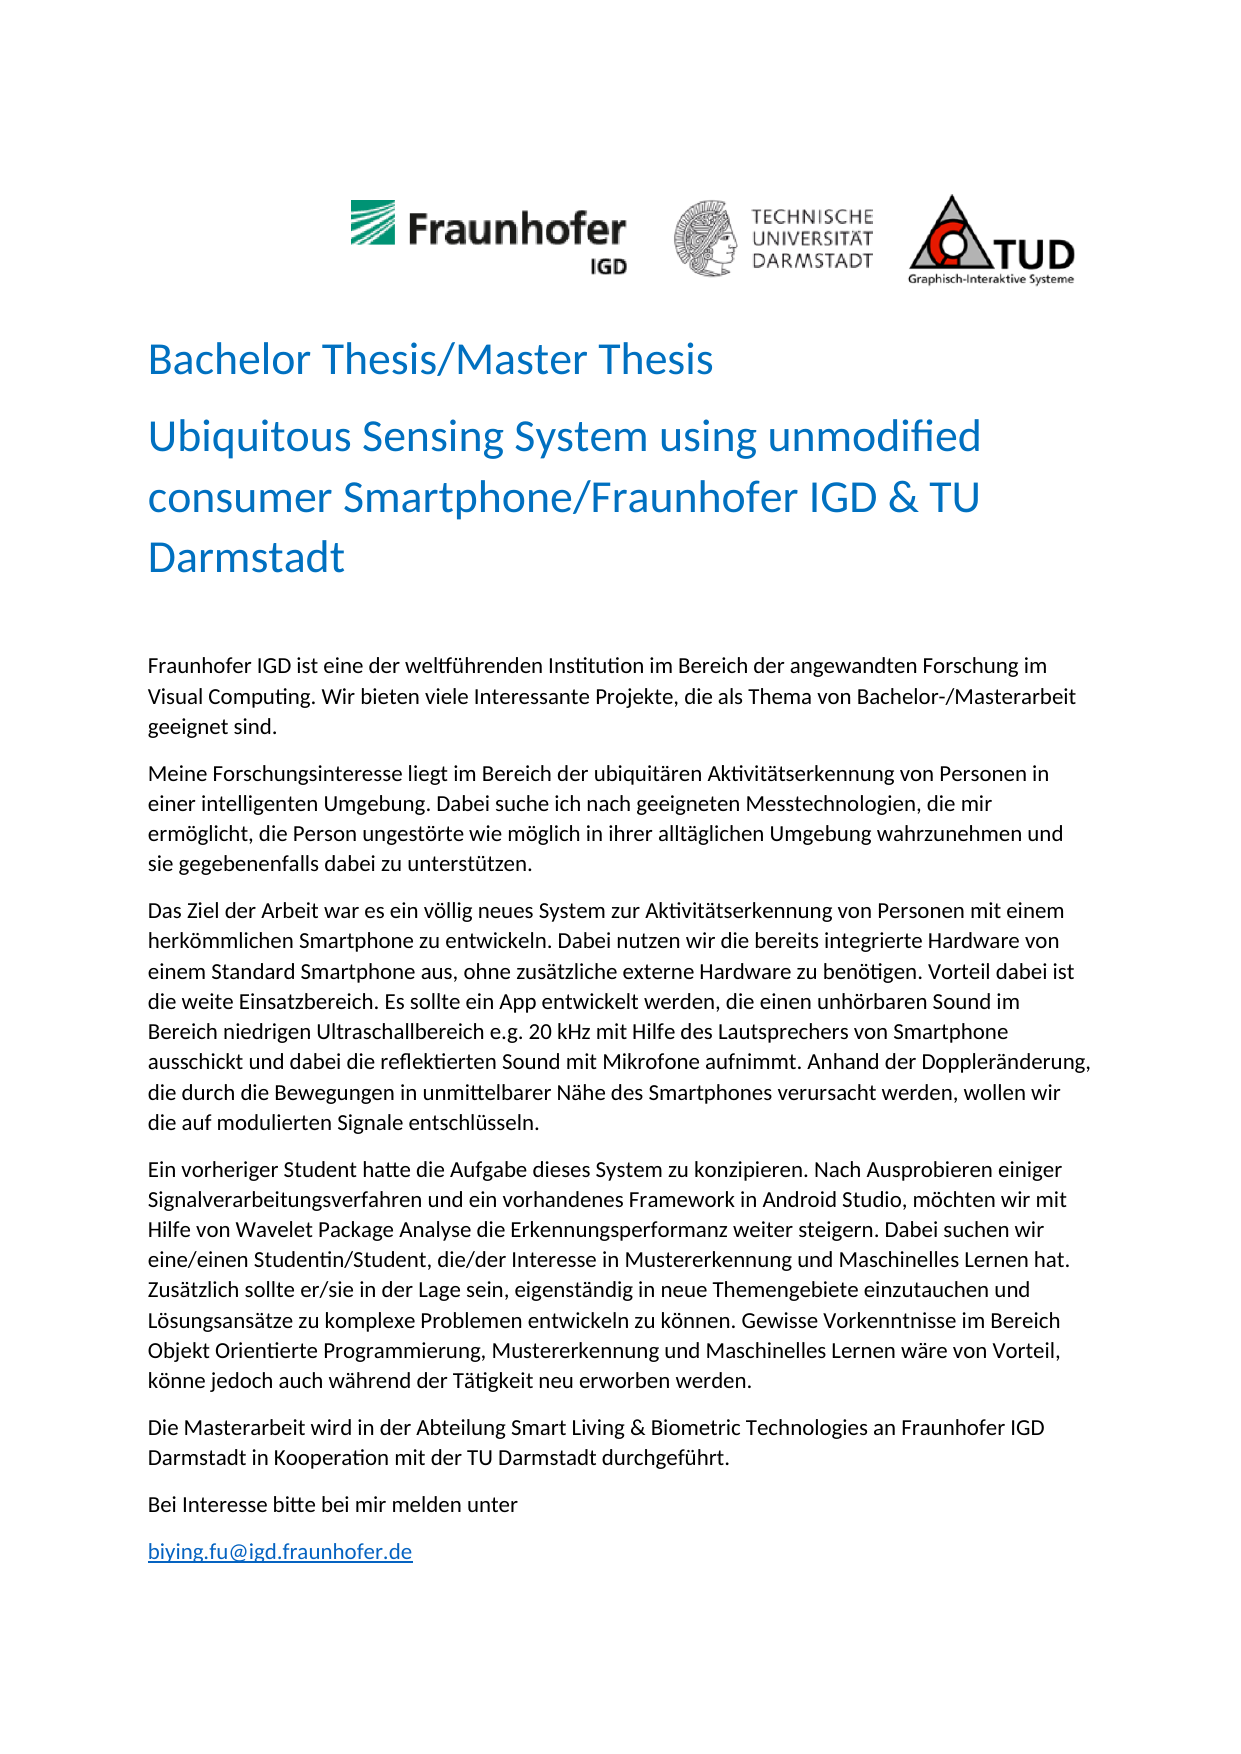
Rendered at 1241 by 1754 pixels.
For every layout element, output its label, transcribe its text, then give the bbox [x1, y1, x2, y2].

text Das Ziel der Arbeit war es ein völlig neues System zur Aktivitätserkennung von Personen mit einem herkömmlichen Smartphone zu entwickeln. Dabei nutzen wir die bereits integrierte Hardware von einem Standard Smartphone aus, ohne zusätzliche externe Hardware zu benötigen. Vorteil dabei ist die weite Einsatzbereich. Es sollte ein App entwickelt werden, die einen unhörbaren Sound im Bereich niedrigen Ultraschallbereich e.g. 20 kHz mit Hilfe des Lautsprechers von Smartphone ausschickt und dabei die reflektierten Sound mit Mikrofone aufnimmt. Anhand der Doppleränderung, die durch die Bewegungen in unmittelbarer Nähe des Smartphones verursacht werden, wollen wir die auf modulierten Signale entschlüsseln. [148, 896, 1093, 1136]
text Meine Forschungsinteresse liegt im Bereich der ubiquitären Aktivitätserkennung von Personen in einer intelligenten Umgebung. Dabei suche ich nach geeigneten Messtechnologien, die mir ermöglicht, die Person ungestörte wie möglich in ihrer alltäglichen Umgebung wahrzunehmen und sie gegebenenfalls dabei zu unterstützen. [148, 759, 1093, 878]
text Ein vorheriger Student hatte die Aufgabe dieses System zu konzipieren. Nach Ausprobieren einiger Signalverarbeitungsverfahren und ein vorhandenes Framework in Android Studio, möchten wir mit Hilfe von Wavelet Package Analyse die Erkennungsperformanz weiter steigern. Dabei suchen wir eine/einen Studentin/Student, die/der Interesse in Mustererkennung und Maschinelles Lernen hat. Zusätzlich sollte er/sie in der Lage sein, eigenständig in neue Themengebiete einzutauchen und Lösungsansätze zu komplexe Problemen entwickeln zu können. Gewisse Vorkenntnisse im Bereich Objekt Orientierte Programmierung, Mustererkennung und Maschinelles Lernen wäre von Vorteil, könne jedoch auch während der Tätigkeit neu erworben werden. [148, 1155, 1093, 1394]
picture [310, 147, 1093, 312]
text biying.fu@igd.fraunhofer.de [148, 1537, 1093, 1565]
text Bei Interesse bitte bei mir melden unter [148, 1490, 1093, 1518]
text Fraunhofer IGD ist eine der weltführenden Institution im Bereich der angewandten Forschung im Visual Computing. Wir bieten viele Interessante Projekte, die als Thema von Bachelor-/Masterarbeit geeignet sind. [148, 652, 1093, 740]
text Bachelor Thesis/Master Thesis [148, 330, 1093, 386]
text Die Masterarbeit wird in der Abteilung Smart Living & Biometric Technologies an Fraunhofer IGD Darmstadt in Kooperation mit der TU Darmstadt durchgeführt. [148, 1413, 1093, 1471]
text Ubiquitous Sensing System using unmodified consumer Smartphone/Fraunhofer IGD & TU Darmstadt [148, 407, 1093, 584]
